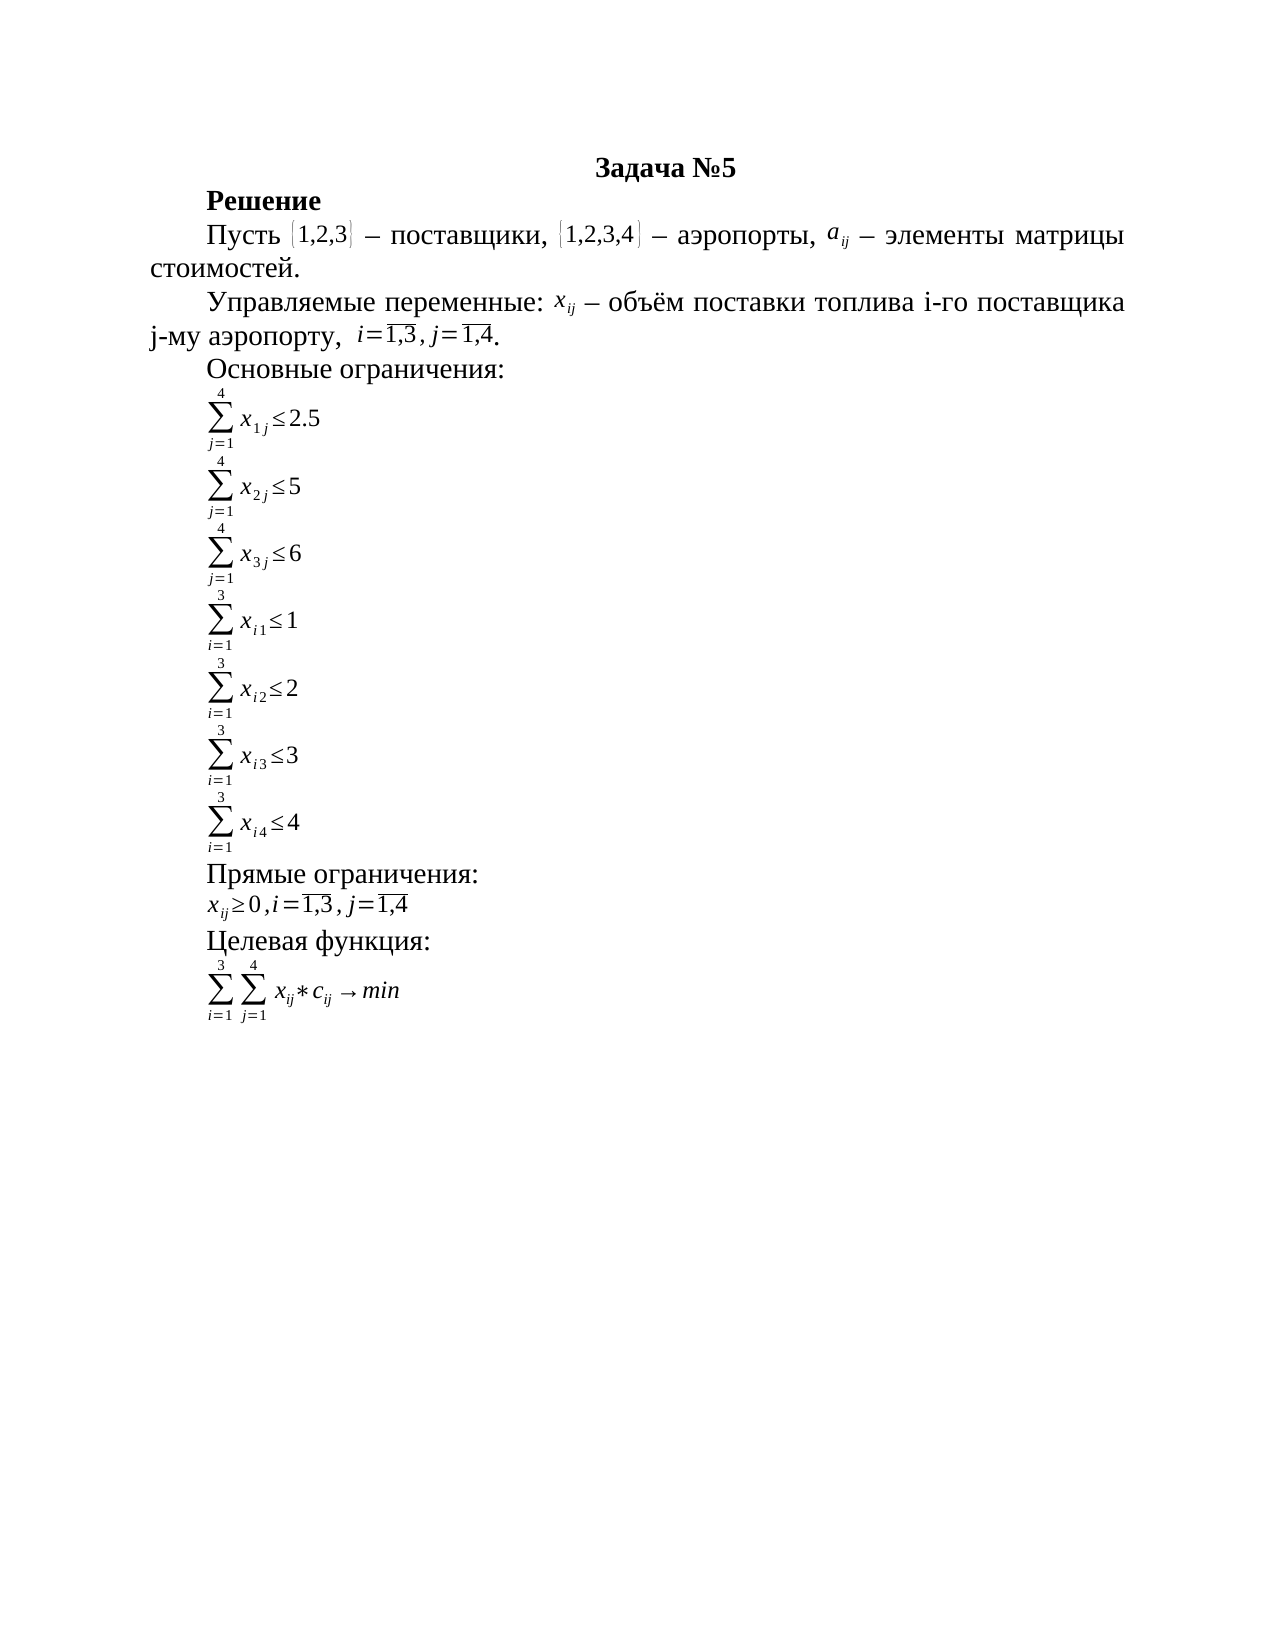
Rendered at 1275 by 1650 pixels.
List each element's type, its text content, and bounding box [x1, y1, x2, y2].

text Основные ограничения: [150, 351, 1125, 385]
text Пусть – поставщики, – аэропорты, – элементы матрицы стоимостей. [150, 217, 1125, 284]
text Управляемые переменные: – объём поставки топлива i-го поставщика j-му аэропорту, . [150, 284, 1125, 351]
text Задача №5 [150, 150, 1125, 183]
text Прямые ограничения: [150, 856, 1125, 889]
text Целевая функция: [150, 923, 1125, 956]
text Решение [150, 183, 1125, 217]
